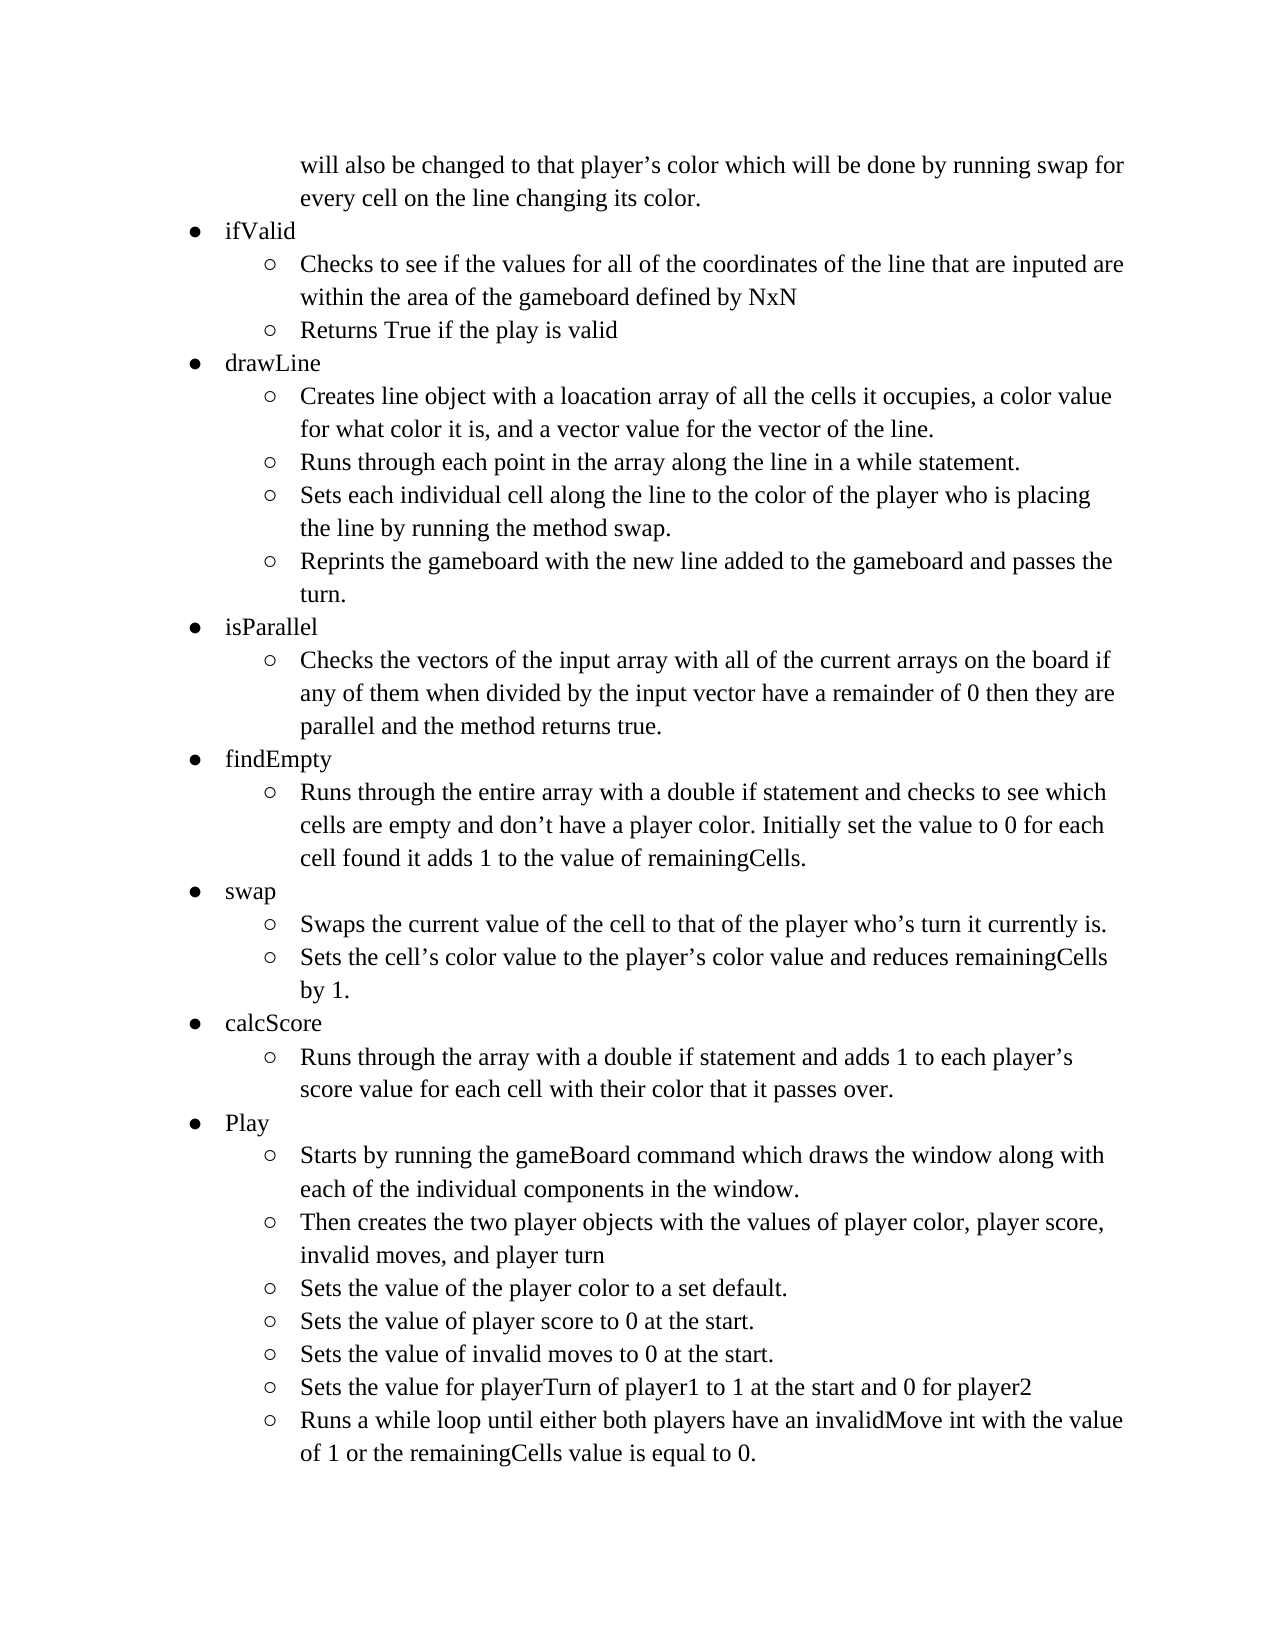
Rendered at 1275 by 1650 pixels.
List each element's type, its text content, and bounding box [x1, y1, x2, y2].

list Runs through each point in the array along the line in a while statement. [262, 447, 1125, 476]
list findEmpty [187, 744, 1125, 773]
list drawLine [187, 348, 1125, 377]
list Play [187, 1108, 1125, 1136]
list Sets each individual cell along the line to the color of the player who is placing the line by running the method swap. [262, 480, 1125, 542]
list Runs a while loop until either both players have an invalidMove int with the value of 1 or the remainingCells value is equal to 0. [262, 1405, 1125, 1467]
list ifValid [187, 216, 1125, 245]
list Then creates the two player objects with the values of player color, player score, invalid moves, and player turn [262, 1207, 1125, 1268]
list calcScore [187, 1008, 1125, 1037]
list Sets the value of invalid moves to 0 at the start. [262, 1339, 1125, 1367]
list Runs through the entire array with a double if statement and checks to see which cells are empty and don’t have a player color. Initially set the value to 0 for each cell found it adds 1 to the value of remainingCells. [262, 777, 1125, 872]
list Sets the value of player score to 0 at the start. [262, 1306, 1125, 1334]
list Checks to see if the values for all of the coordinates of the line that are inputed are within the area of the gameboard defined by NxN [262, 249, 1125, 311]
list Runs through the array with a double if statement and adds 1 to each player’s score value for each cell with their color that it passes over. [262, 1042, 1125, 1103]
list Sets the value for playerTurn of player1 to 1 at the start and 0 for player2 [262, 1372, 1125, 1401]
list Reprints the gameboard with the new line added to the gameboard and passes the turn. [262, 546, 1125, 608]
list swap [187, 876, 1125, 905]
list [262, 150, 1125, 212]
list Sets the cell’s color value to the player’s color value and reduces remainingCells by 1. [262, 942, 1125, 1004]
list Sets the value of the player color to a set default. [262, 1273, 1125, 1301]
list isParallel [187, 612, 1125, 641]
list Swaps the current value of the cell to that of the player who’s turn it currently is. [262, 909, 1125, 938]
list Returns True if the play is valid [262, 315, 1125, 344]
list Creates line object with a loacation array of all the cells it occupies, a color value for what color it is, and a vector value for the vector of the line. [262, 381, 1125, 443]
list Checks the vectors of the input array with all of the current arrays on the board if any of them when divided by the input vector have a remainder of 0 then they are parallel and the method returns true. [262, 645, 1125, 740]
list Starts by running the gameBoard command which draws the window along with each of the individual components in the window. [262, 1141, 1125, 1202]
